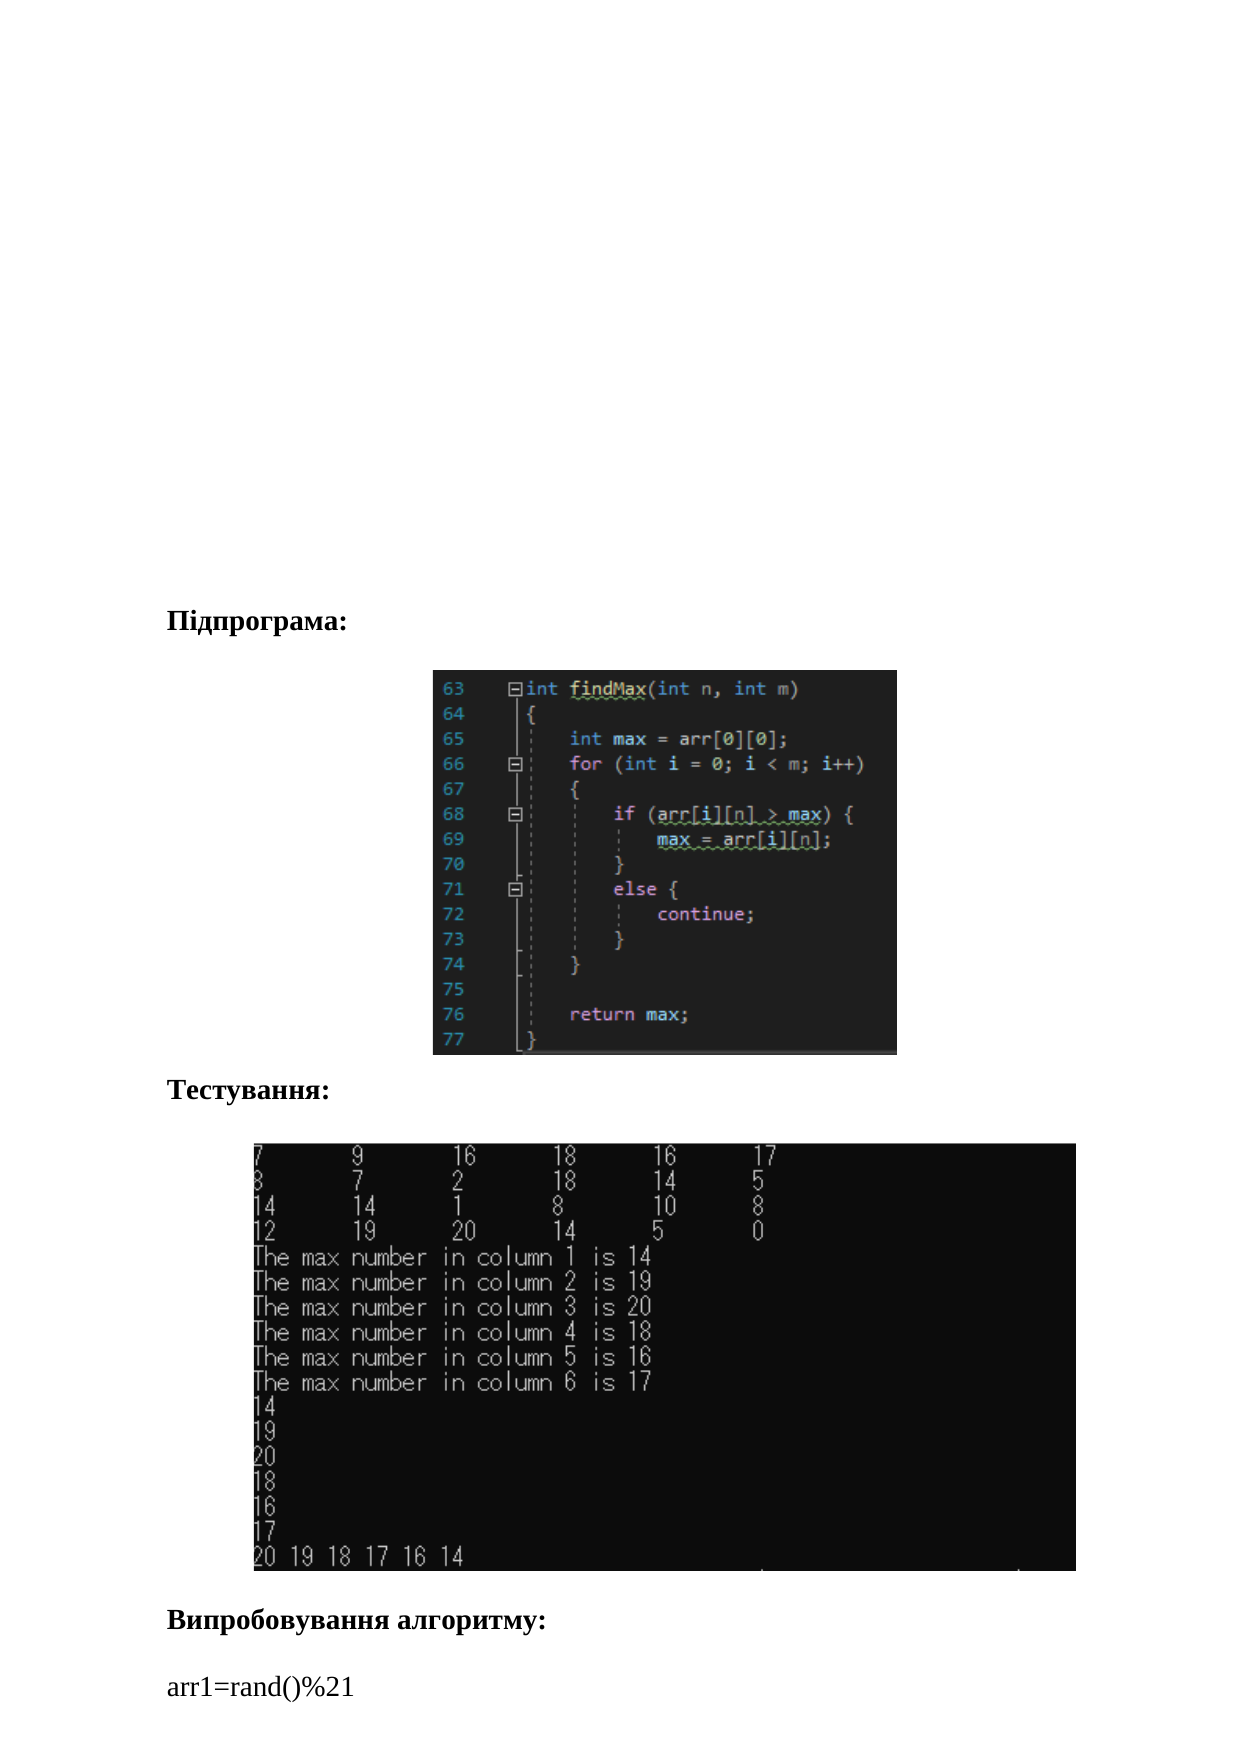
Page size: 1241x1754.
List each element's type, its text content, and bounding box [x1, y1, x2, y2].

picture [253, 1139, 1076, 1571]
picture [432, 670, 897, 1055]
text Випробовування алгоритму: [167, 1602, 1163, 1636]
text arr1=rand()%21 [167, 1669, 1163, 1703]
text Тестування: [167, 1072, 1163, 1106]
text Підпрограма: [167, 603, 1163, 636]
